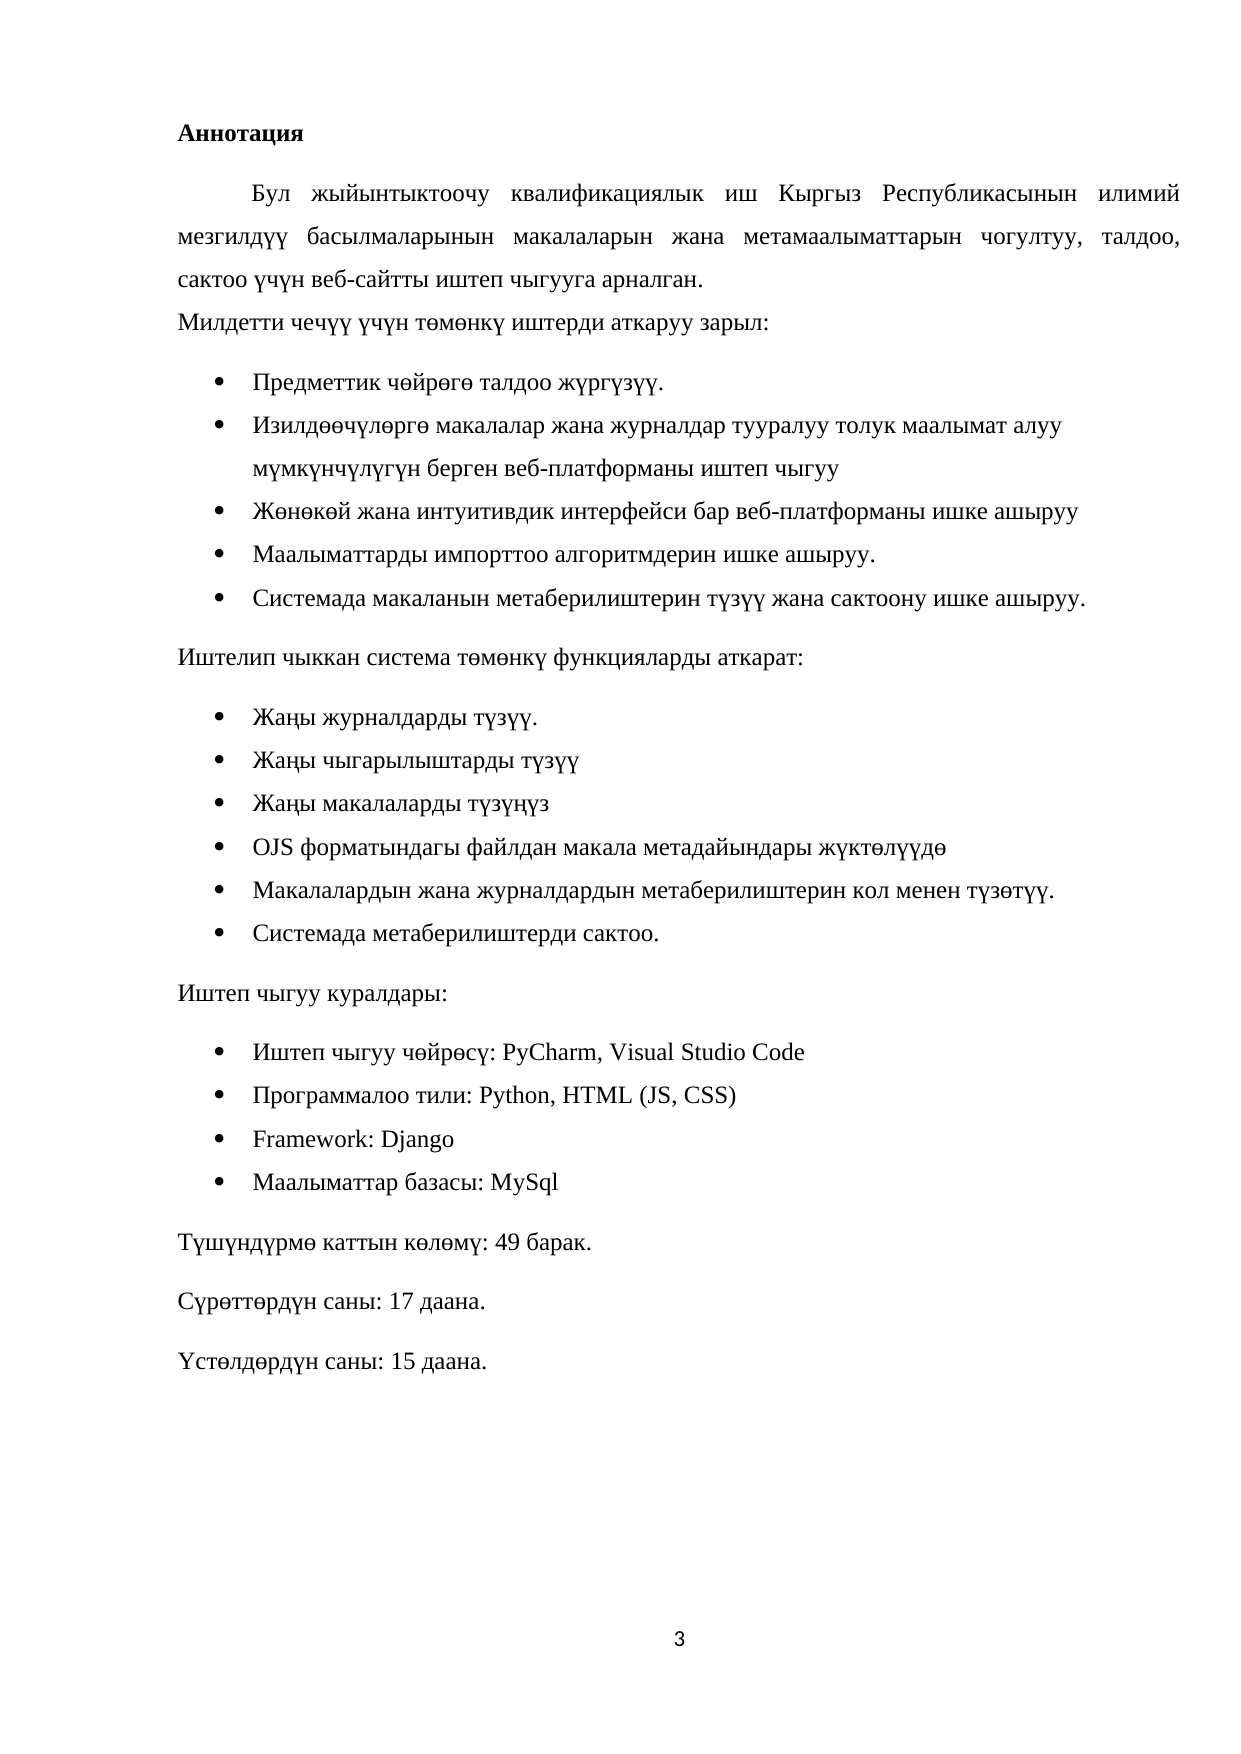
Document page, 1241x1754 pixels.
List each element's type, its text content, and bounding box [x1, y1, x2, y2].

list Жөнөкөй жана интуитивдик интерфейси бар веб-платформаны ишке ашыруу [215, 496, 1181, 525]
list Жаңы макалаларды түзүңүз [215, 788, 1181, 817]
text Бул жыйынтыктоочу квалификациялык иш Кыргыз Республикасынын илимий мезгилдүү басылмаларынын макалаларын жана метамаалыматтарын чогултуу, талдоо, сактоо үчүн веб-сайтты иштеп чыгууга арналган. [177, 178, 1181, 293]
text Сүрөттөрдүн саны: 17 даана. [177, 1286, 1181, 1315]
list OJS форматындагы файлдан макала метадайындары жүктөлүүдө [215, 832, 1181, 860]
list Системада метаберилиштерди сактоо. [215, 918, 1181, 947]
list Программалоо тили: Python, HTML (JS, CSS) [215, 1081, 1181, 1109]
list Системада макаланын метаберилиштерин түзүү жана сактоону ишке ашыруу. [215, 583, 1181, 611]
text Үстөлдөрдүн саны: 15 даана. [177, 1346, 1181, 1375]
text Иштеп чыгуу куралдары: [177, 978, 1181, 1006]
list Жаңы журналдарды түзүү. [215, 702, 1181, 731]
text Түшүндүрмө каттын көлөмү: 49 барак. [177, 1227, 1181, 1255]
list Предметтик чөйрөгө талдоо жүргүзүү. [215, 367, 1181, 396]
list Изилдөөчүлөргө макалалар жана журналдар тууралуу толук маалымат алуу мүмкүнчүлүгүн берген веб-платформаны иштеп чыгуу [215, 410, 1181, 482]
list Макалалардын жана журналдардын метаберилиштерин кол менен түзөтүү. [215, 875, 1181, 903]
text Иштелип чыккан система төмөнкү функцияларды аткарат: [177, 642, 1181, 671]
text Аннотация [177, 118, 1181, 147]
list Иштеп чыгуу чөйрөсү: PyCharm, Visual Studio Code [215, 1037, 1181, 1066]
list Маалыматтар базасы: MySql [215, 1167, 1181, 1196]
list Маалыматтарды импорттоо алгоритмдерин ишке ашыруу. [215, 539, 1181, 568]
text Милдетти чечүү үчүн төмөнкү иштерди аткаруу зарыл: [177, 307, 1181, 336]
list Framework: Django [215, 1124, 1181, 1152]
list Жаңы чыгарылыштарды түзүү [215, 745, 1181, 774]
